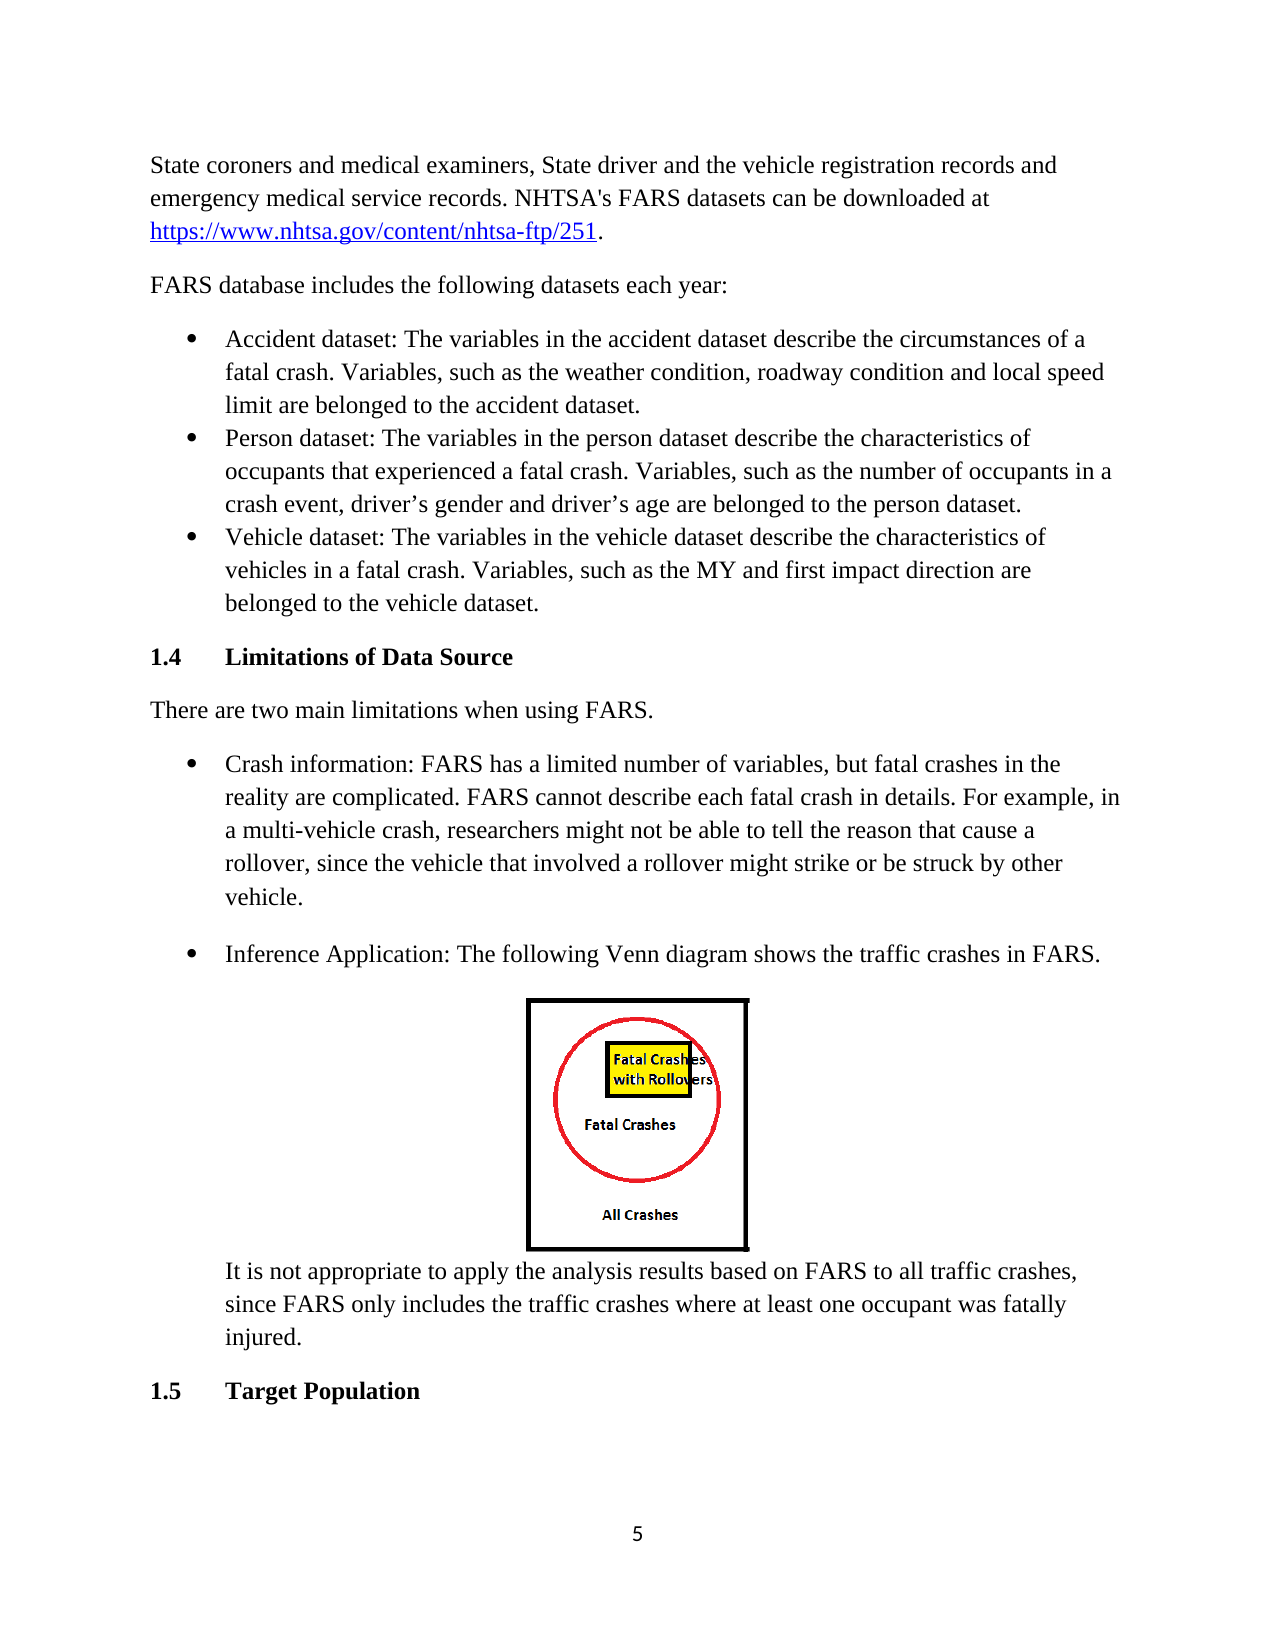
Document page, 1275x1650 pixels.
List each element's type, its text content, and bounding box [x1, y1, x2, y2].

picture [525, 997, 750, 1252]
list Inference Application: The following Venn diagram shows the traffic crashes in FARS. [187, 939, 1125, 968]
list Accident dataset: The variables in the accident dataset describe the circumstances of a fatal crash. Variables, such as the weather condition, roadway condition and local speed limit are belonged to the accident dataset. [187, 324, 1125, 418]
list Person dataset: The variables in the person dataset describe the characteristics of occupants that experienced a fatal crash. Variables, such as the number of occupants in a crash event, driver’s gender and driver’s age are belonged to the person dataset. [187, 423, 1125, 518]
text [150, 150, 1125, 245]
text There are two main limitations when using FARS. [150, 696, 1125, 724]
text FARS database includes the following datasets each year: [150, 270, 1125, 299]
text 1.5 Target Population [150, 1376, 1125, 1404]
text 1.4 Limitations of Data Source [150, 642, 1125, 671]
list Vehicle dataset: The variables in the vehicle dataset describe the characteristics of vehicles in a fatal crash. Variables, such as the MY and first impact direction are belonged to the vehicle dataset. [187, 522, 1125, 617]
list It is not appropriate to apply the analysis results based on FARS to all traffic crashes, since FARS only includes the traffic crashes where at least one occupant was fatally injured. [225, 1256, 1125, 1351]
list Crash information: FARS has a limited number of variables, but fatal crashes in the reality are complicated. FARS cannot describe each fatal crash in details. For example, in a multi-vehicle crash, researchers might not be able to tell the reason that cause a rollover, since the vehicle that involved a rollover might strike or be struck by other vehicle. [187, 749, 1125, 910]
